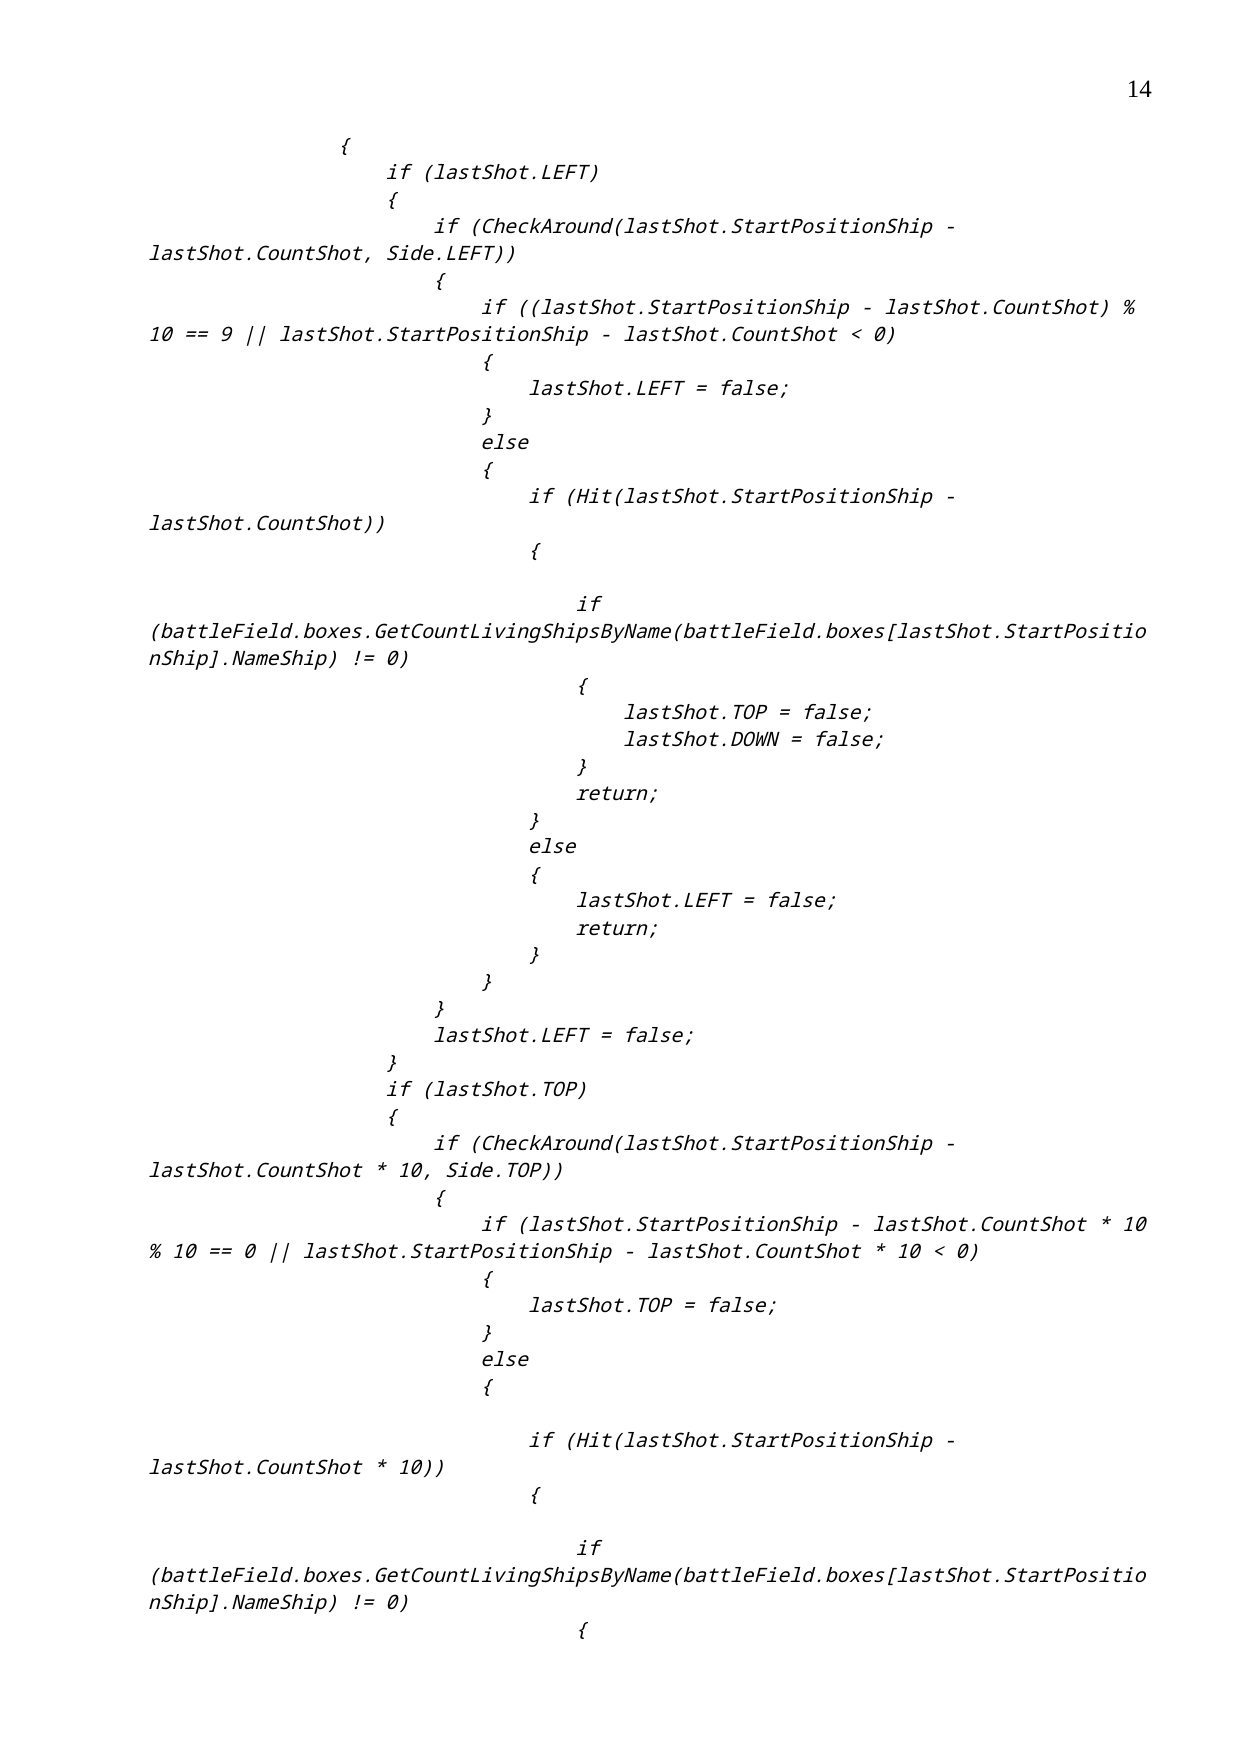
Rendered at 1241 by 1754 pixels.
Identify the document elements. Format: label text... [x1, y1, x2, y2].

text if (battleField.boxes.GetCountLivingShipsByName(battleField.boxes[lastShot.StartPositionShip].NameShip) != 0) [148, 590, 1152, 671]
text } [148, 941, 1152, 968]
text { [148, 1372, 1152, 1399]
text { [148, 860, 1152, 887]
text else [148, 1345, 1152, 1372]
text { [148, 536, 1152, 563]
text if (CheckAround(lastShot.StartPositionShip - lastShot.CountShot, Side.LEFT)) [148, 212, 1152, 266]
text if ((lastShot.StartPositionShip - lastShot.CountShot) % 10 == 9 || lastShot.StartPositionShip - lastShot.CountShot < 0) [148, 293, 1152, 347]
text { [148, 455, 1152, 482]
text lastShot.TOP = false; [148, 1291, 1152, 1318]
text lastShot.LEFT = false; [148, 887, 1152, 914]
text else [148, 428, 1152, 455]
text } [148, 968, 1152, 995]
text } [148, 401, 1152, 428]
text if (lastShot.TOP) [148, 1076, 1152, 1103]
text } [148, 1049, 1152, 1076]
text lastShot.TOP = false; [148, 698, 1152, 725]
text } [148, 1318, 1152, 1345]
text { [148, 1615, 1152, 1642]
text if (Hit(lastShot.StartPositionShip - lastShot.CountShot * 10)) [148, 1426, 1152, 1480]
text return; [148, 779, 1152, 806]
text lastShot.LEFT = false; [148, 1022, 1152, 1049]
text { [148, 347, 1152, 374]
text } [148, 995, 1152, 1022]
text if (lastShot.LEFT) [148, 158, 1152, 185]
text lastShot.DOWN = false; [148, 725, 1152, 752]
text lastShot.LEFT = false; [148, 374, 1152, 401]
text } [148, 806, 1152, 833]
text if (Hit(lastShot.StartPositionShip - lastShot.CountShot)) [148, 482, 1152, 536]
text { [148, 1480, 1152, 1507]
text { [148, 1183, 1152, 1211]
text { [148, 131, 1152, 158]
text { [148, 185, 1152, 212]
text { [148, 671, 1152, 698]
text return; [148, 914, 1152, 941]
text } [148, 752, 1152, 779]
text if (CheckAround(lastShot.StartPositionShip - lastShot.CountShot * 10, Side.TOP)) [148, 1129, 1152, 1183]
text { [148, 1264, 1152, 1291]
text { [148, 1103, 1152, 1129]
text if (battleField.boxes.GetCountLivingShipsByName(battleField.boxes[lastShot.StartPositionShip].NameShip) != 0) [148, 1534, 1152, 1615]
text { [148, 266, 1152, 293]
text if (lastShot.StartPositionShip - lastShot.CountShot * 10 % 10 == 0 || lastShot.StartPositionShip - lastShot.CountShot * 10 < 0) [148, 1211, 1152, 1264]
text else [148, 833, 1152, 860]
